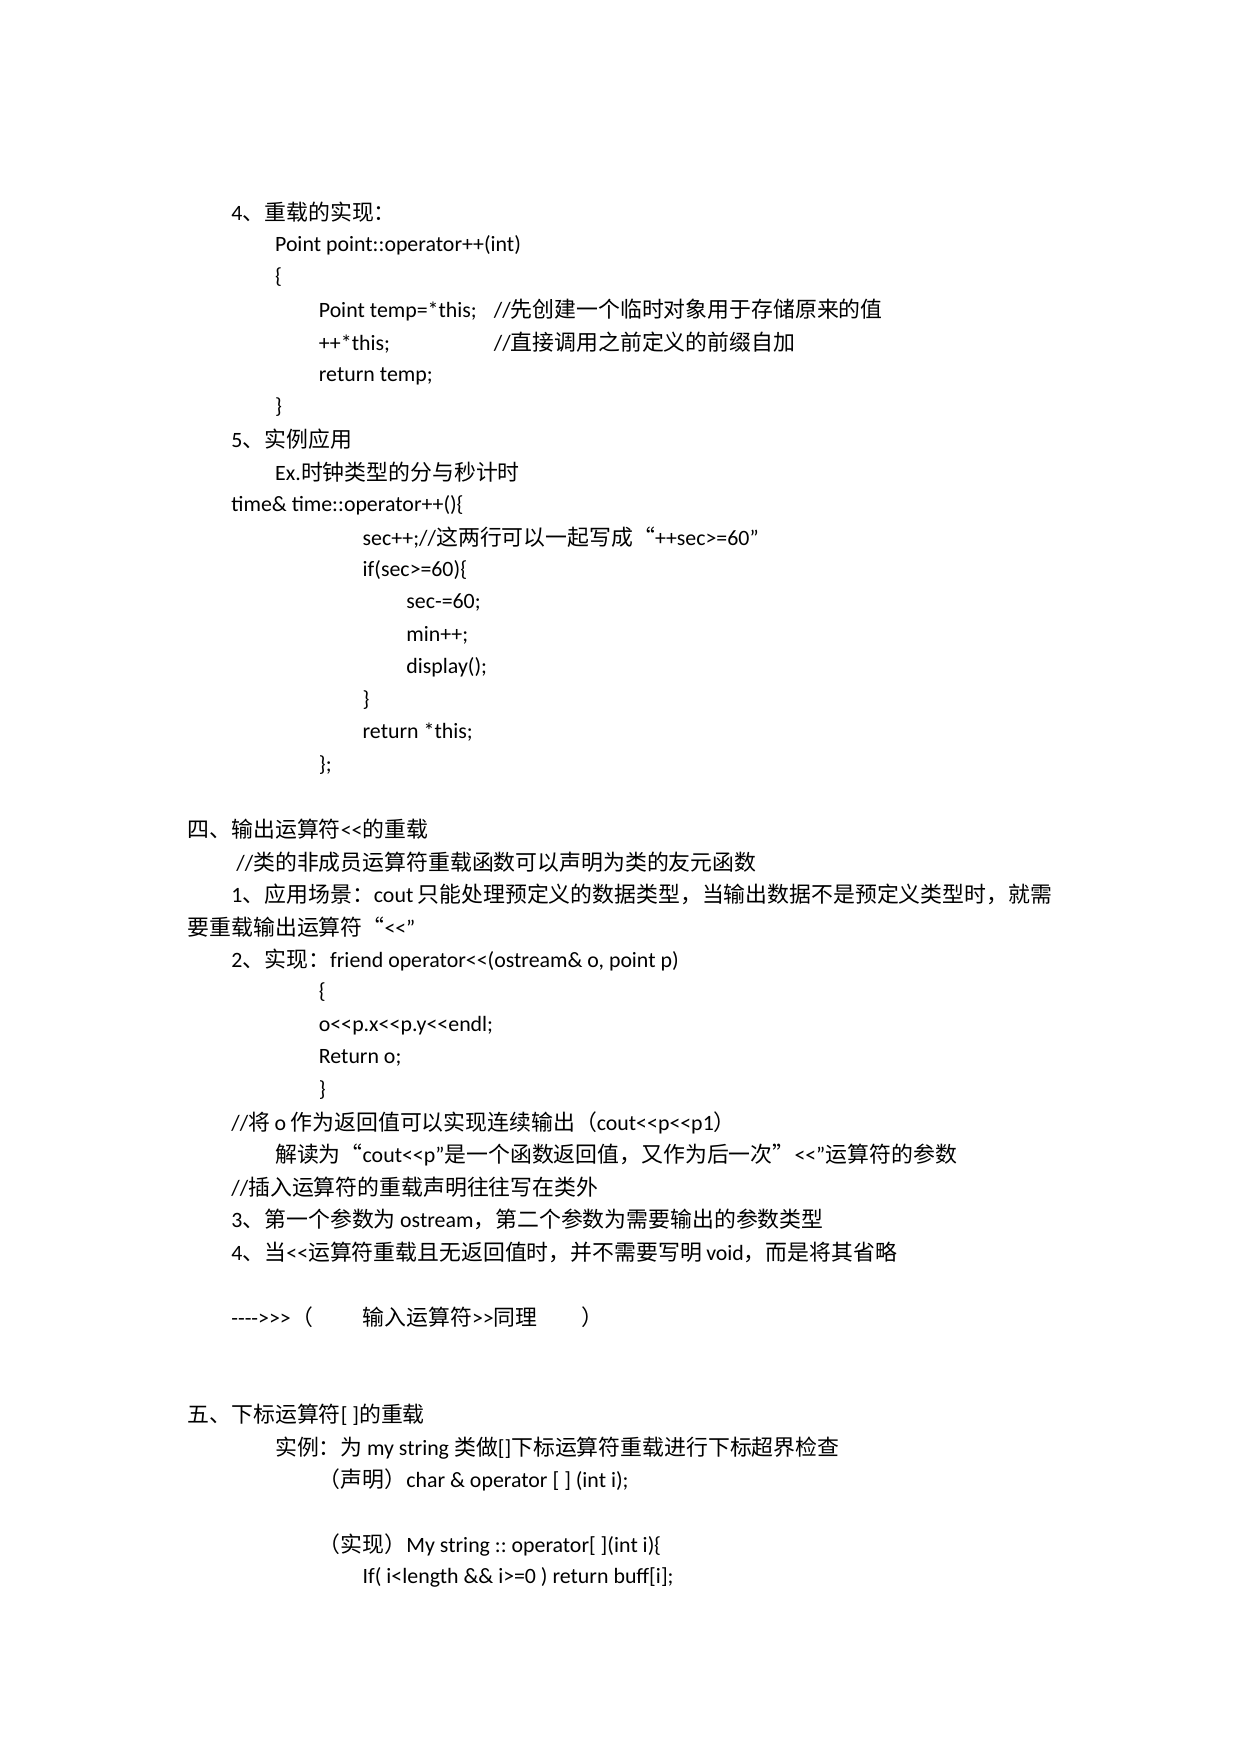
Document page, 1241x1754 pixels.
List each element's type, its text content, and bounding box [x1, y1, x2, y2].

list 下标运算符[ ]的重载 [187, 1397, 1053, 1429]
list 实例：为my string 类做[]下标运算符重载进行下标超界检查 [231, 1429, 1053, 1462]
list Point temp=*this; //先创建一个临时对象用于存储原来的值 [275, 292, 1053, 324]
list } [187, 682, 1053, 714]
list sec++;//这两行可以一起写成“++sec>=60” [187, 519, 1053, 552]
list time& time::operator++(){ [187, 487, 1053, 519]
list 实现：friend operator<<(ostream& o, point p) [187, 942, 1053, 974]
list min++; [187, 617, 1053, 649]
list } [319, 1072, 1053, 1104]
list //插入运算符的重载声明往往写在类外 [187, 1169, 1053, 1202]
list o<<p.x<<p.y<<endl; [319, 1007, 1053, 1039]
list 实例应用 [187, 422, 1053, 454]
list }; [187, 747, 1053, 779]
list Ex.时钟类型的分与秒计时 [231, 454, 1053, 487]
list Point point::operator++(int) [275, 227, 1053, 259]
list （声明）char & operator [ ] (int i); [275, 1462, 1053, 1494]
list { [319, 974, 1053, 1007]
list { [275, 259, 1053, 292]
list 应用场景：cout只能处理预定义的数据类型，当输出数据不是预定义类型时，就需要重载输出运算符“<<” [187, 877, 1053, 942]
list //类的非成员运算符重载函数可以声明为类的友元函数 [187, 844, 1053, 877]
list sec-=60; [187, 584, 1053, 617]
list ++*this; //直接调用之前定义的前缀自加 [275, 324, 1053, 357]
list display(); [187, 649, 1053, 682]
list 解读为“cout<<p”是一个函数返回值，又作为后一次”<<”运算符的参数 [231, 1137, 1053, 1169]
list ---->>>（ 输入运算符>>同理 ） [187, 1299, 1053, 1332]
list if(sec>=60){ [187, 552, 1053, 584]
list Return o; [319, 1039, 1053, 1072]
list 重载的实现： [187, 194, 1053, 227]
list return *this; [187, 714, 1053, 747]
list 当<<运算符重载且无返回值时，并不需要写明void，而是将其省略 [187, 1234, 1053, 1267]
list （实现）My string :: operator[ ](int i){ [275, 1527, 1053, 1559]
list //将o作为返回值可以实现连续输出（cout<<p<<p1） [187, 1104, 1053, 1137]
list If( i<length && i>=0 ) return buff[i]; [319, 1559, 1053, 1592]
list 第一个参数为ostream，第二个参数为需要输出的参数类型 [187, 1202, 1053, 1234]
list 输出运算符<<的重载 [187, 812, 1053, 844]
list return temp; } [275, 357, 1053, 422]
